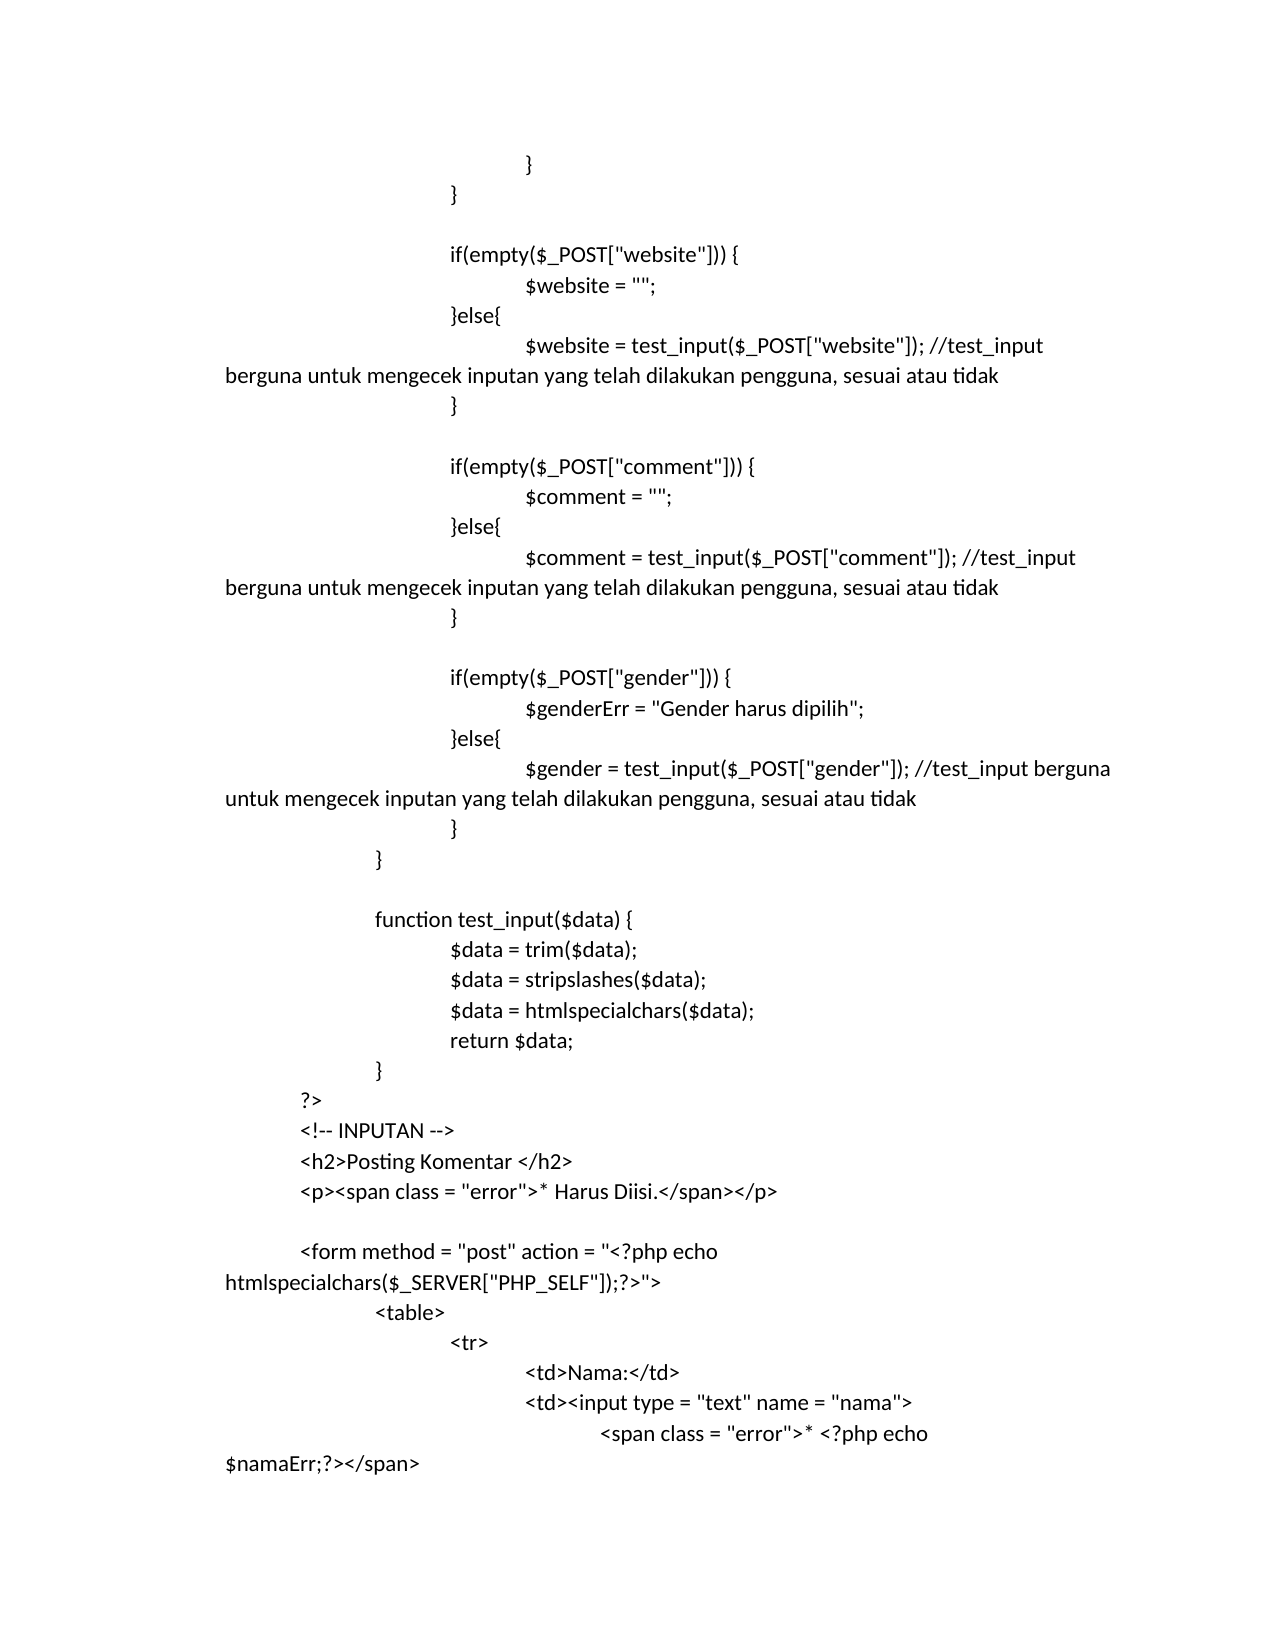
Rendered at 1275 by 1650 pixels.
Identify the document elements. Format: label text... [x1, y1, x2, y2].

list $website = ""; [225, 271, 1125, 299]
list <h2>Posting Komentar </h2> [225, 1147, 1125, 1175]
list if(empty($_POST["comment"])) { [225, 452, 1125, 480]
list } [225, 392, 1125, 420]
list } [225, 603, 1125, 631]
list if(empty($_POST["website"])) { [225, 241, 1125, 269]
list if(empty($_POST["gender"])) { [225, 663, 1125, 692]
list }else{ [225, 724, 1125, 752]
list }else{ [225, 512, 1125, 541]
list <form method = "post" action = "<?php echo htmlspecialchars($_SERVER["PHP_SELF"]);?>"> [225, 1237, 1125, 1296]
list } [225, 814, 1125, 843]
list }else{ [225, 301, 1125, 329]
list } [225, 180, 1125, 208]
list } [225, 1056, 1125, 1084]
list } [225, 845, 1125, 873]
list function test_input($data) { [225, 905, 1125, 933]
list <td><input type = "text" name = "nama"> [225, 1388, 1125, 1417]
list $data = htmlspecialchars($data); [225, 996, 1125, 1024]
list ?> [225, 1086, 1125, 1114]
list <table> [225, 1298, 1125, 1326]
list $data = stripslashes($data); [225, 966, 1125, 994]
list $website = test_input($_POST["website"]); //test_input berguna untuk mengecek inputan yang telah dilakukan pengguna, sesuai atau tidak [225, 331, 1125, 389]
list <p><span class = "error">* Harus Diisi.</span></p> [225, 1177, 1125, 1205]
list $comment = test_input($_POST["comment"]); //test_input berguna untuk mengecek inputan yang telah dilakukan pengguna, sesuai atau tidak [225, 543, 1125, 601]
list <span class = "error">* <?php echo $namaErr;?></span> [225, 1419, 1125, 1477]
list $gender = test_input($_POST["gender"]); //test_input berguna untuk mengecek inputan yang telah dilakukan pengguna, sesuai atau tidak [225, 754, 1125, 812]
list <tr> [225, 1328, 1125, 1356]
list <td>Nama:</td> [225, 1358, 1125, 1386]
list $genderErr = "Gender harus dipilih"; [225, 694, 1125, 722]
list } [225, 150, 1125, 178]
list <!-- INPUTAN --> [225, 1117, 1125, 1145]
list return $data; [225, 1026, 1125, 1054]
list $comment = ""; [225, 482, 1125, 510]
list $data = trim($data); [225, 935, 1125, 963]
